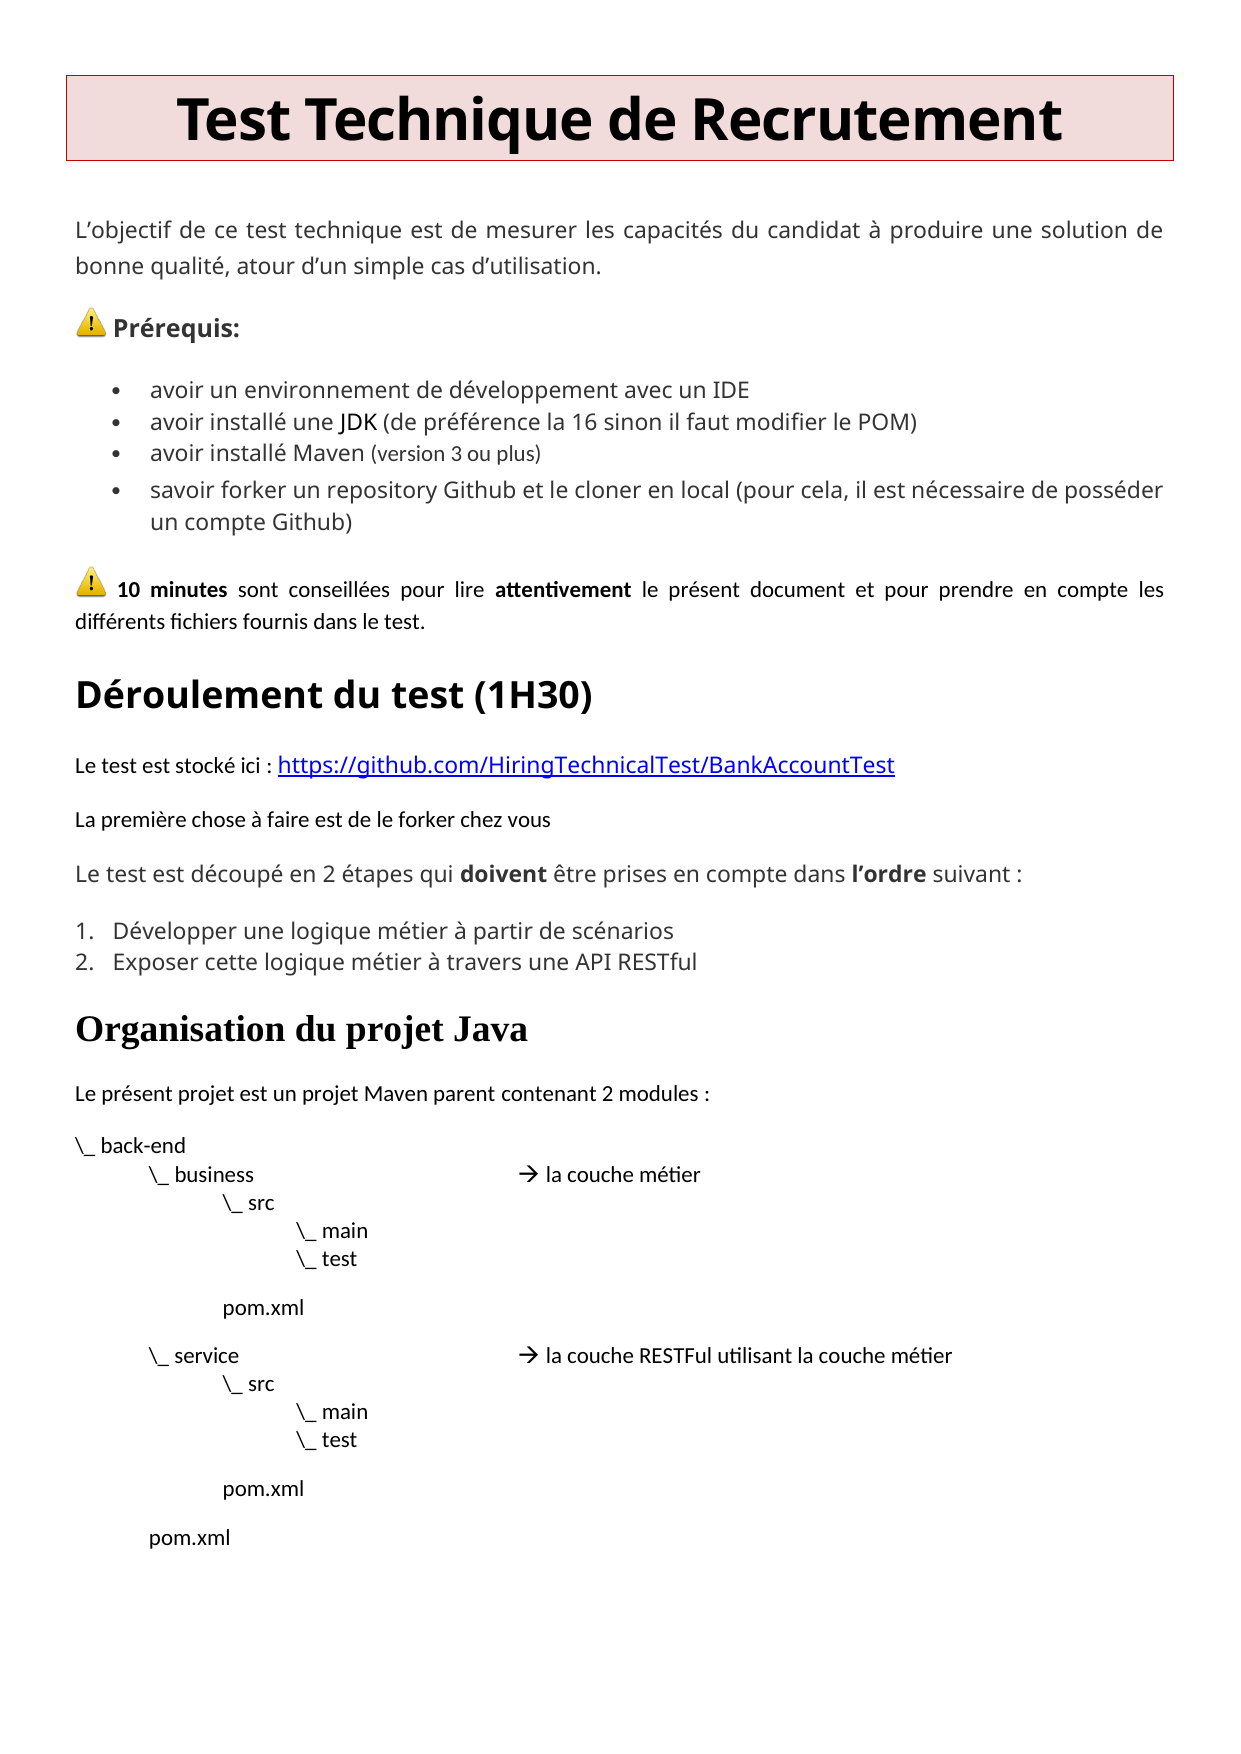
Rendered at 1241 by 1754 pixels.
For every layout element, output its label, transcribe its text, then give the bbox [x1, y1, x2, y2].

text Le présent projet est un projet Maven parent contenant 2 modules : [75, 1079, 1165, 1107]
text \_ back-end \_ business la couche métier \_ src \_ main \_ test [75, 1132, 1165, 1272]
text La première chose à faire est de le forker chez vous [75, 805, 1165, 833]
text pom.xml [75, 1523, 1165, 1551]
text Le test est découpé en 2 étapes qui doivent être prises en compte dans l’ordre suivant : [75, 858, 1165, 890]
picture [75, 565, 107, 598]
picture [75, 306, 107, 338]
text pom.xml [75, 1293, 1165, 1321]
title Test Technique de Recrutement [67, 76, 1173, 160]
subtitle Déroulement du test (1H30) [75, 668, 1165, 719]
subtitle Organisation du projet Java [75, 1006, 1165, 1049]
list avoir un environnement de développement avec un IDE [112, 374, 1165, 405]
text pom.xml [75, 1474, 1165, 1502]
text 10 minutes sont conseillées pour lire attentivement le présent document et pour prendre en compte les différents fichiers fournis dans le test. [75, 566, 1165, 635]
text L’objectif de ce test technique est de mesurer les capacités du candidat à produire une solution de bonne qualité, atour d’un simple cas d’utilisation. [75, 245, 1165, 281]
list Développer une logique métier à partir de scénarios [75, 915, 1165, 946]
text Prérequis: [75, 306, 1165, 345]
list avoir installé une JDK (de préférence la 16 sinon il faut modifier le POM) [112, 405, 1165, 437]
text Le test est stocké ici : https://github.com/HiringTechnicalTest/BankAccountTest [75, 749, 1165, 780]
list avoir installé Maven (version 3 ou plus) [112, 437, 1165, 468]
list savoir forker un repository Github et le cloner en local (pour cela, il est nécessaire de posséder un compte Github) [112, 474, 1165, 537]
text \_ service la couche RESTFul utilisant la couche métier \_ src \_ main \_ test [75, 1341, 1165, 1453]
list Exposer cette logique métier à travers une API RESTful [75, 946, 1165, 977]
